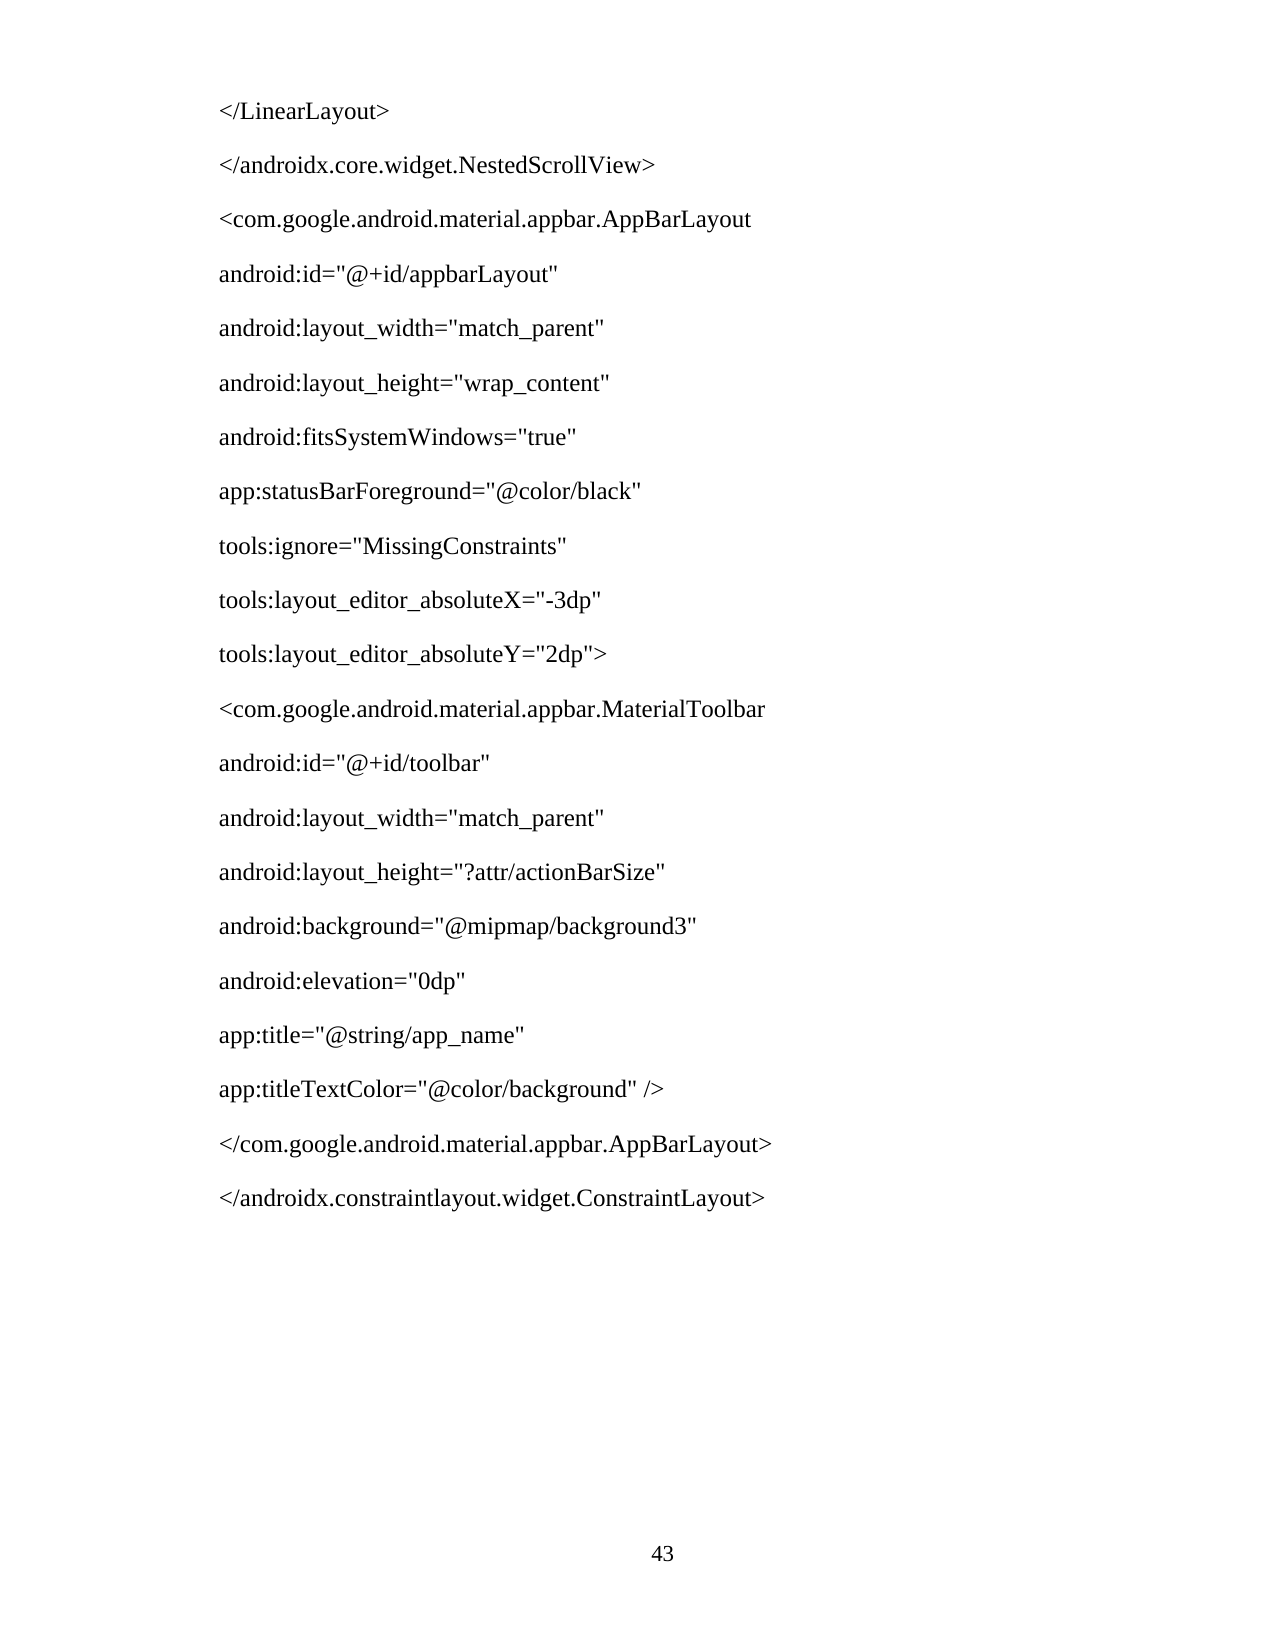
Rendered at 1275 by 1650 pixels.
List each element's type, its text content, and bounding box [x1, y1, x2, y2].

text tools:layout_editor_absoluteX="-3dp" [219, 585, 1181, 614]
text </LinearLayout> [219, 96, 1181, 124]
text tools:ignore="MissingConstraints" [219, 531, 1181, 559]
text </androidx.core.widget.NestedScrollView> [219, 150, 1181, 179]
text app:statusBarForeground="@color/black" [219, 476, 1181, 505]
text android:id="@+id/appbarLayout" [219, 259, 1181, 288]
text app:titleTextColor="@color/background" /> [219, 1074, 1181, 1103]
text android:fitsSystemWindows="true" [219, 422, 1181, 451]
text android:layout_width="match_parent" [219, 803, 1181, 831]
text </com.google.android.material.appbar.AppBarLayout> [219, 1129, 1181, 1158]
text android:layout_height="?attr/actionBarSize" [219, 857, 1181, 886]
text <com.google.android.material.appbar.MaterialToolbar [219, 694, 1181, 723]
text </androidx.constraintlayout.widget.ConstraintLayout> [219, 1183, 1181, 1212]
text tools:layout_editor_absoluteY="2dp"> [219, 639, 1181, 668]
text <com.google.android.material.appbar.AppBarLayout [219, 204, 1181, 233]
text app:title="@string/app_name" [219, 1020, 1181, 1049]
text android:layout_width="match_parent" [219, 313, 1181, 342]
text android:layout_height="wrap_content" [219, 368, 1181, 396]
text android:background="@mipmap/background3" [219, 911, 1181, 940]
text android:elevation="0dp" [219, 966, 1181, 994]
text android:id="@+id/toolbar" [219, 748, 1181, 777]
